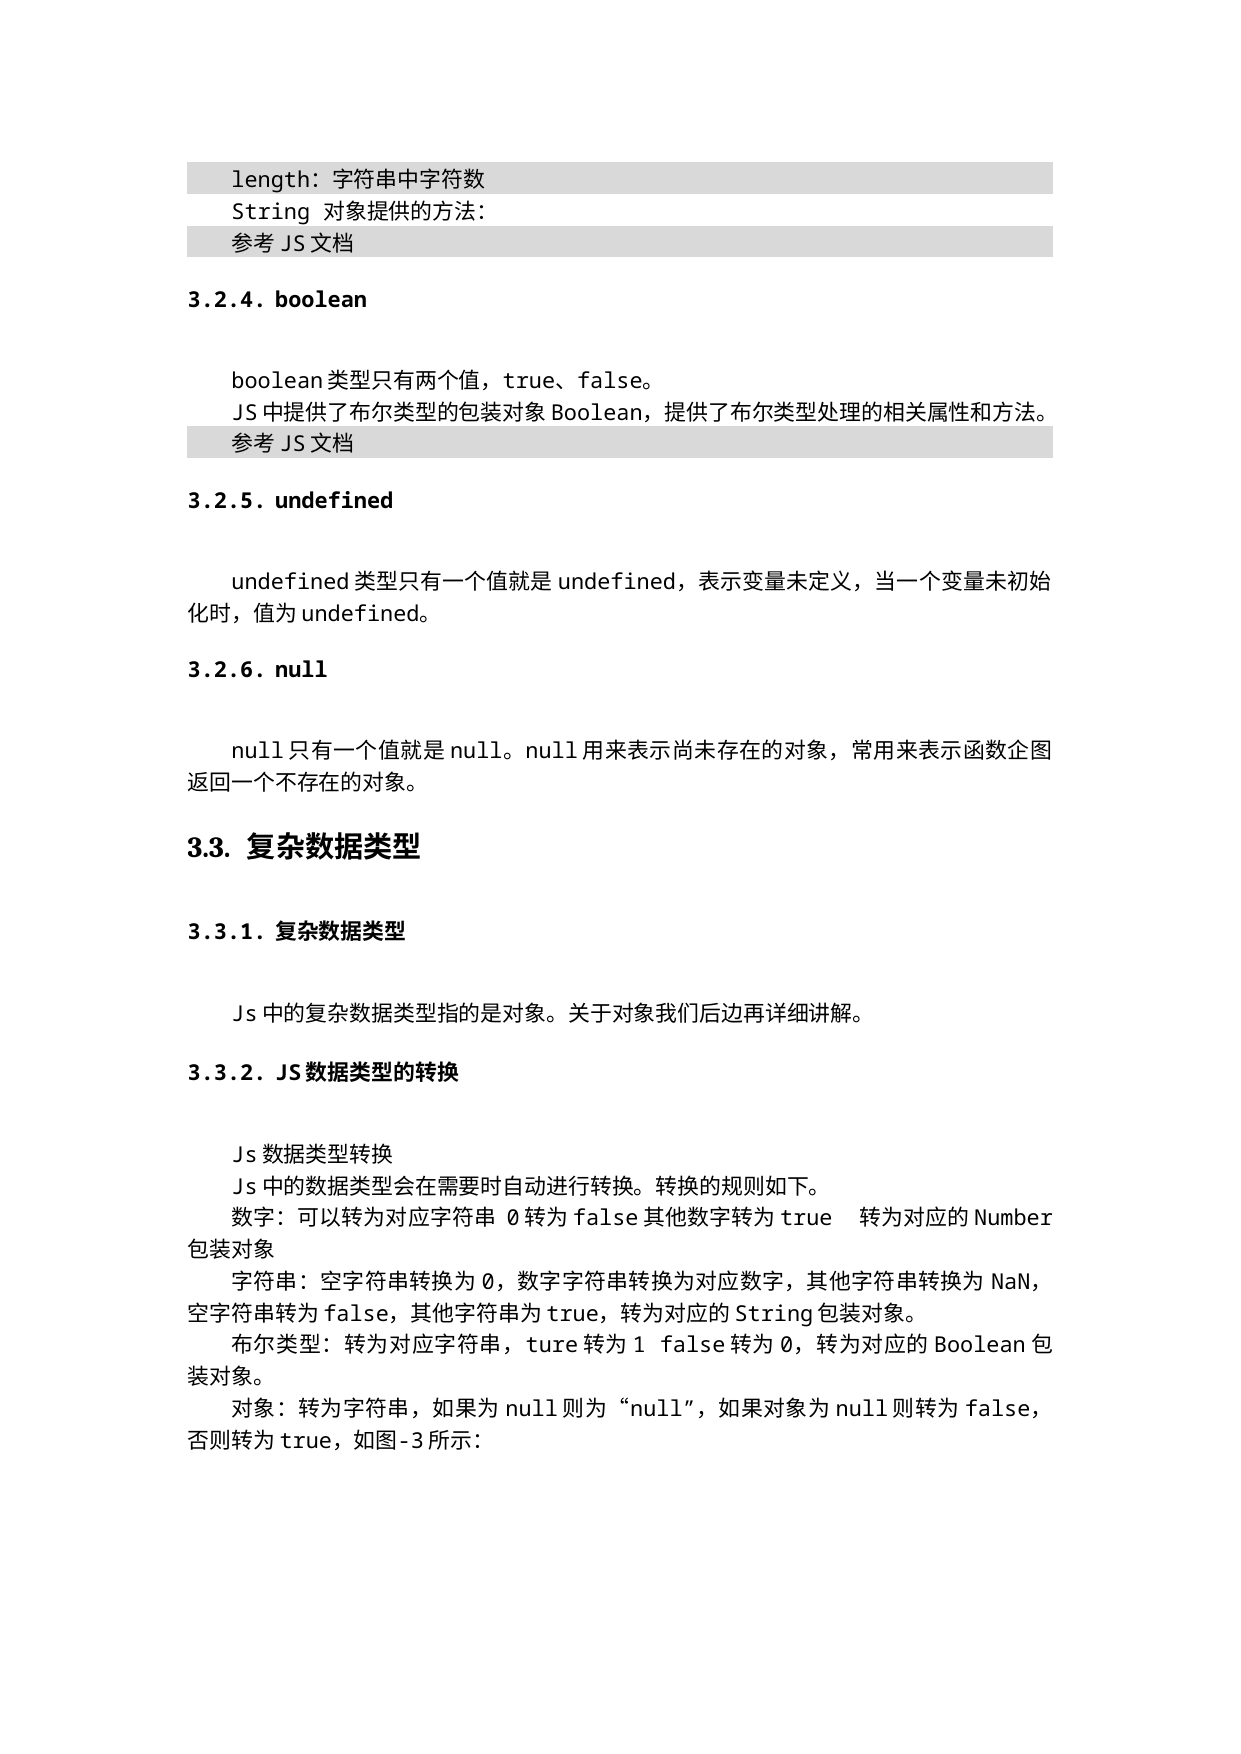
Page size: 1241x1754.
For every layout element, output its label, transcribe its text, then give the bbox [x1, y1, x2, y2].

subtitle undefined [187, 485, 1053, 515]
subtitle JS数据类型的转换 [187, 1055, 1053, 1087]
text Js数据类型转换 [187, 1137, 1053, 1169]
subtitle 复杂数据类型 [187, 914, 1053, 946]
text String 对象提供的方法： [187, 194, 1053, 226]
text 布尔类型：转为对应字符串，ture转为1 false转为0，转为对应的Boolean包装对象。 [187, 1327, 1053, 1391]
text undefined类型只有一个值就是undefined，表示变量未定义，当一个变量未初始化时，值为undefined。 [187, 564, 1053, 627]
text Js中的复杂数据类型指的是对象。关于对象我们后边再详细讲解。 [187, 996, 1053, 1028]
text 字符串：空字符串转换为0，数字字符串转换为对应数字，其他字符串转换为NaN，空字符串转为false，其他字符串为true，转为对应的String包装对象。 [187, 1264, 1053, 1327]
text JS中提供了布尔类型的包装对象Boolean，提供了布尔类型处理的相关属性和方法。 [187, 395, 1053, 426]
text null只有一个值就是null。null用来表示尚未存在的对象，常用来表示函数企图返回一个不存在的对象。 [187, 733, 1053, 796]
text boolean类型只有两个值，true、false。 [187, 363, 1053, 395]
subtitle 复杂数据类型 [187, 823, 1053, 866]
text 数字：可以转为对应字符串 0转为false其他数字转为true 转为对应的Number包装对象 [187, 1200, 1053, 1264]
text 参考JS文档 [187, 426, 1053, 458]
subtitle null [187, 654, 1053, 684]
text Js中的数据类型会在需要时自动进行转换。转换的规则如下。 [187, 1169, 1053, 1200]
text 参考JS文档 [187, 226, 1053, 257]
subtitle boolean [187, 284, 1053, 314]
text length：字符串中字符数 [187, 162, 1053, 194]
text 对象：转为字符串，如果为null则为“null”，如果对象为null则转为false，否则转为true，如图-3所示： [187, 1391, 1053, 1454]
